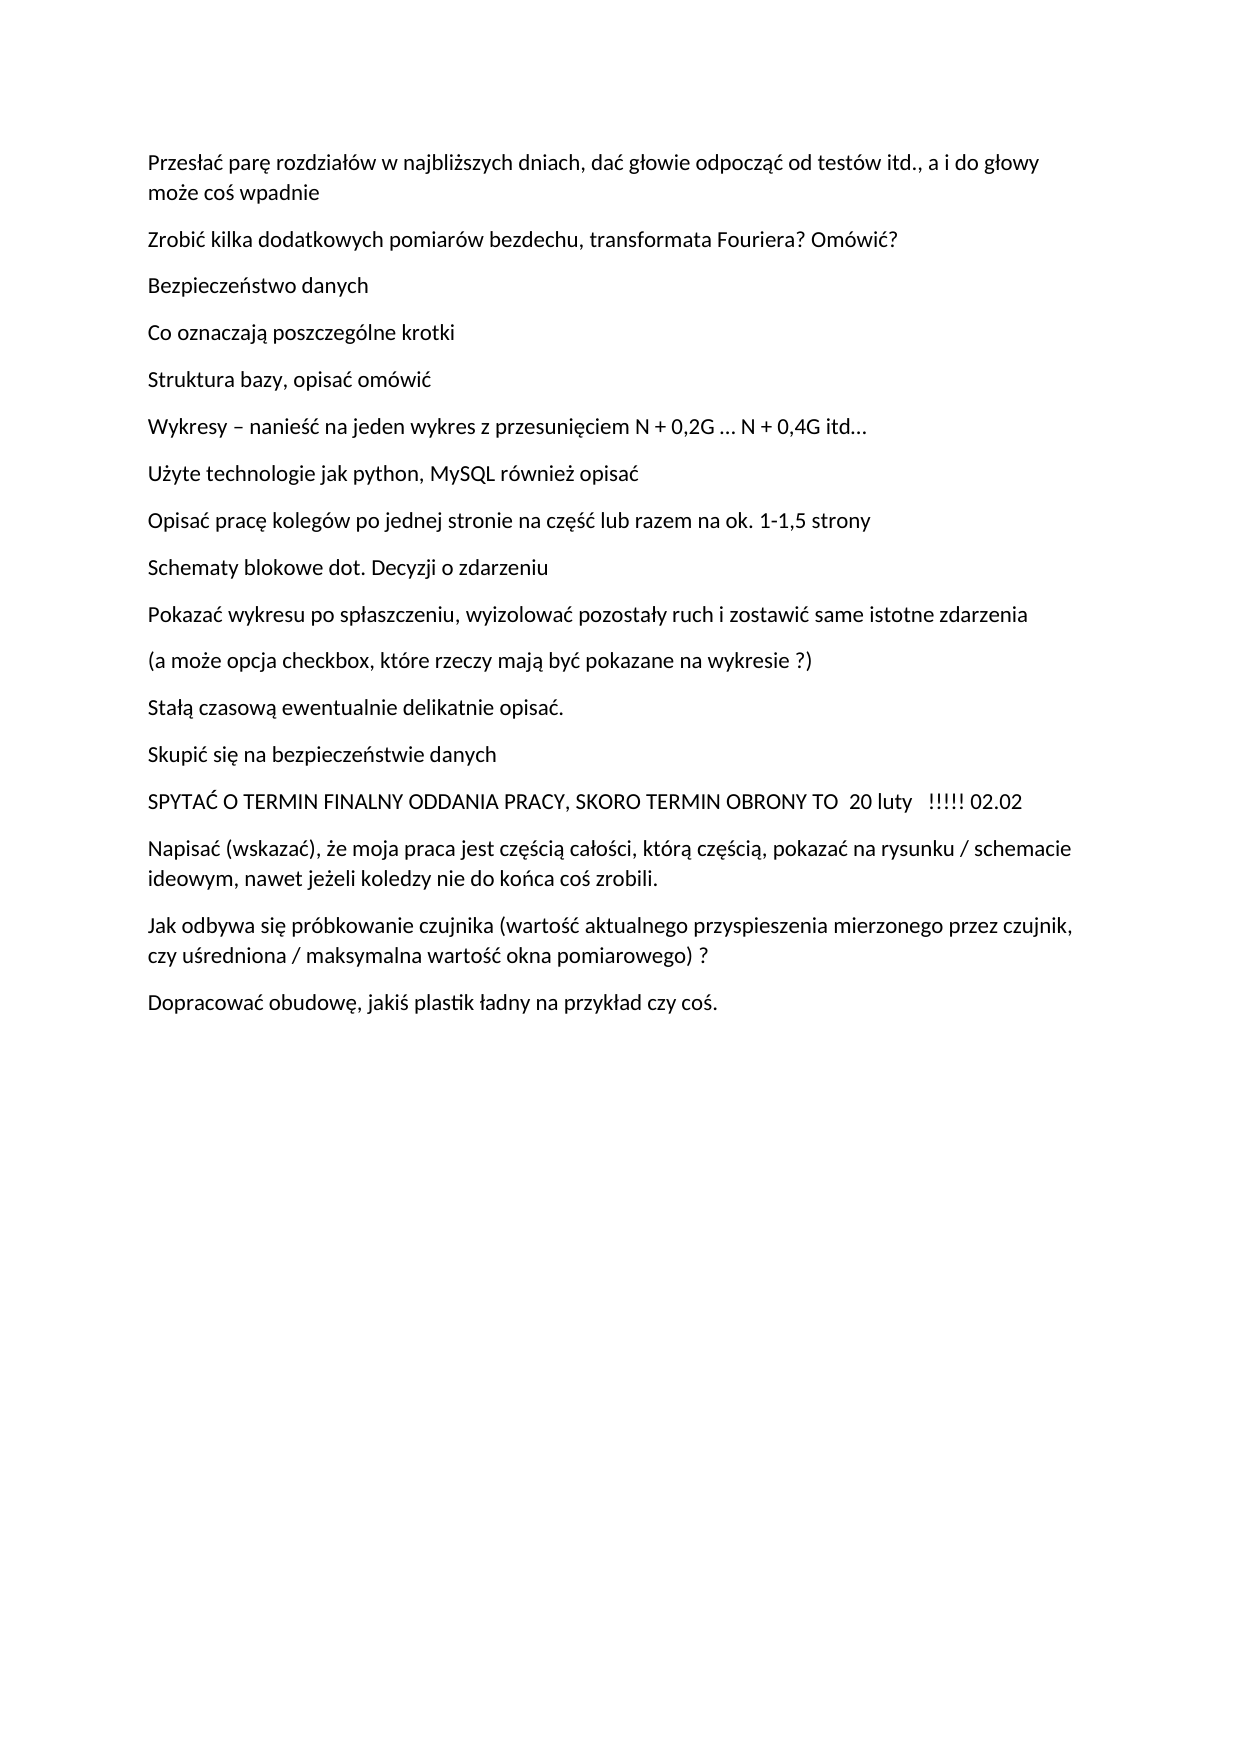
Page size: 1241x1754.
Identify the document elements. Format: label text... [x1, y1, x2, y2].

text Użyte technologie jak python, MySQL również opisać [148, 459, 1093, 487]
text Skupić się na bezpieczeństwie danych [148, 740, 1093, 768]
text Bezpieczeństwo danych [148, 272, 1093, 299]
text Jak odbywa się próbkowanie czujnika (wartość aktualnego przyspieszenia mierzonego przez czujnik, czy uśredniona / maksymalna wartość okna pomiarowego) ? [148, 911, 1093, 969]
text Przesłać parę rozdziałów w najbliższych dniach, dać głowie odpocząć od testów itd., a i do głowy może coś wpadnie [148, 148, 1093, 206]
text Opisać pracę kolegów po jednej stronie na część lub razem na ok. 1-1,5 strony [148, 506, 1093, 534]
text Stałą czasową ewentualnie delikatnie opisać. [148, 693, 1093, 721]
text Wykresy – nanieść na jeden wykres z przesunięciem N + 0,2G … N + 0,4G itd… [148, 412, 1093, 440]
text Napisać (wskazać), że moja praca jest częścią całości, którą częścią, pokazać na rysunku / schemacie ideowym, nawet jeżeli koledzy nie do końca coś zrobili. [148, 834, 1093, 892]
text (a może opcja checkbox, które rzeczy mają być pokazane na wykresie ?) [148, 647, 1093, 674]
text Zrobić kilka dodatkowych pomiarów bezdechu, transformata Fouriera? Omówić? [148, 225, 1093, 253]
text Struktura bazy, opisać omówić [148, 365, 1093, 393]
text Pokazać wykresu po spłaszczeniu, wyizolować pozostały ruch i zostawić same istotne zdarzenia [148, 600, 1093, 628]
text SPYTAĆ O TERMIN FINALNY ODDANIA PRACY, SKORO TERMIN OBRONY TO 20 luty !!!!! 02.02 [148, 787, 1093, 815]
text Dopracować obudowę, jakiś plastik ładny na przykład czy coś. [148, 988, 1093, 1016]
text Schematy blokowe dot. Decyzji o zdarzeniu [148, 553, 1093, 581]
text Co oznaczają poszczególne krotki [148, 318, 1093, 346]
